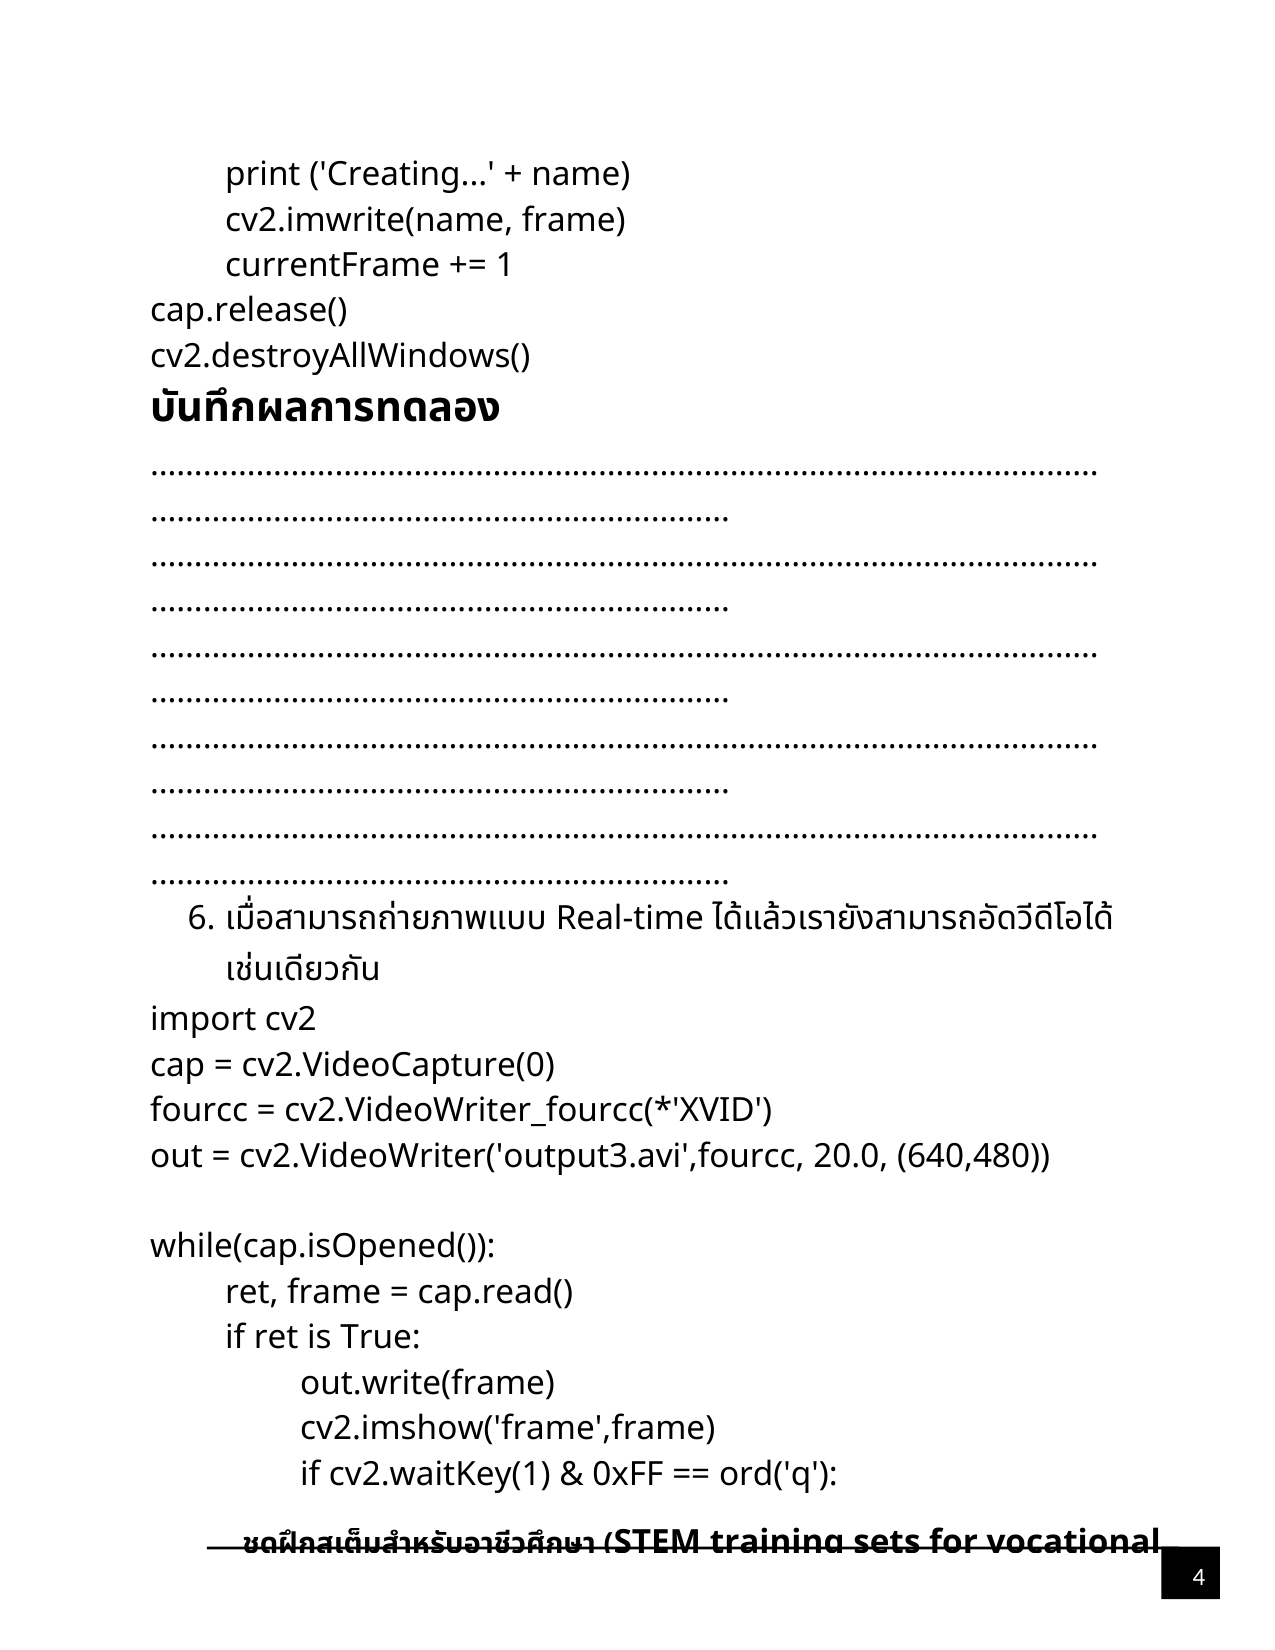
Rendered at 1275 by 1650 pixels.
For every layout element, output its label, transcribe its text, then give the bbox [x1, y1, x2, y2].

text ………………………………………………………………………………………………………………………………………………………… [150, 712, 1125, 803]
text if cv2.waitKey(1) & 0xFF == ord('q'): [225, 1449, 1125, 1495]
text import cv2 [150, 995, 1125, 1041]
text print ('Creating...' + name) [150, 150, 1125, 195]
text ………………………………………………………………………………………………………………………………………………………… [150, 622, 1125, 712]
text out.write(frame) [225, 1358, 1125, 1404]
text ret, frame = cap.read() [150, 1268, 1125, 1313]
text cap = cv2.VideoCapture(0) [150, 1041, 1125, 1086]
text fourcc = cv2.VideoWriter_fourcc(*'XVID') [150, 1086, 1125, 1131]
text ………………………………………………………………………………………………………………………………………………………… [150, 803, 1125, 894]
text while(cap.isOpened()): [150, 1222, 1125, 1268]
text if ret is True: [150, 1313, 1125, 1358]
text out = cv2.VideoWriter('output3.avi',fourcc, 20.0, (640,480)) [150, 1131, 1125, 1177]
list เมื่อสามารถถ่ายภาพแบบ Real-time ได้แล้วเรายังสามารถอัดวีดีโอได้เช่นเดียวกัน [187, 894, 1125, 995]
text บันทึกผลการทดลอง [150, 377, 1125, 440]
text cv2.destroyAllWindows() [150, 332, 1125, 377]
text currentFrame += 1 [150, 241, 1125, 286]
text cap.release() [150, 286, 1125, 332]
text ………………………………………………………………………………………………………………………………………………………… [150, 440, 1125, 531]
text ………………………………………………………………………………………………………………………………………………………… [150, 531, 1125, 622]
text cv2.imwrite(name, frame) [150, 195, 1125, 241]
text cv2.imshow('frame',frame) [225, 1404, 1125, 1449]
